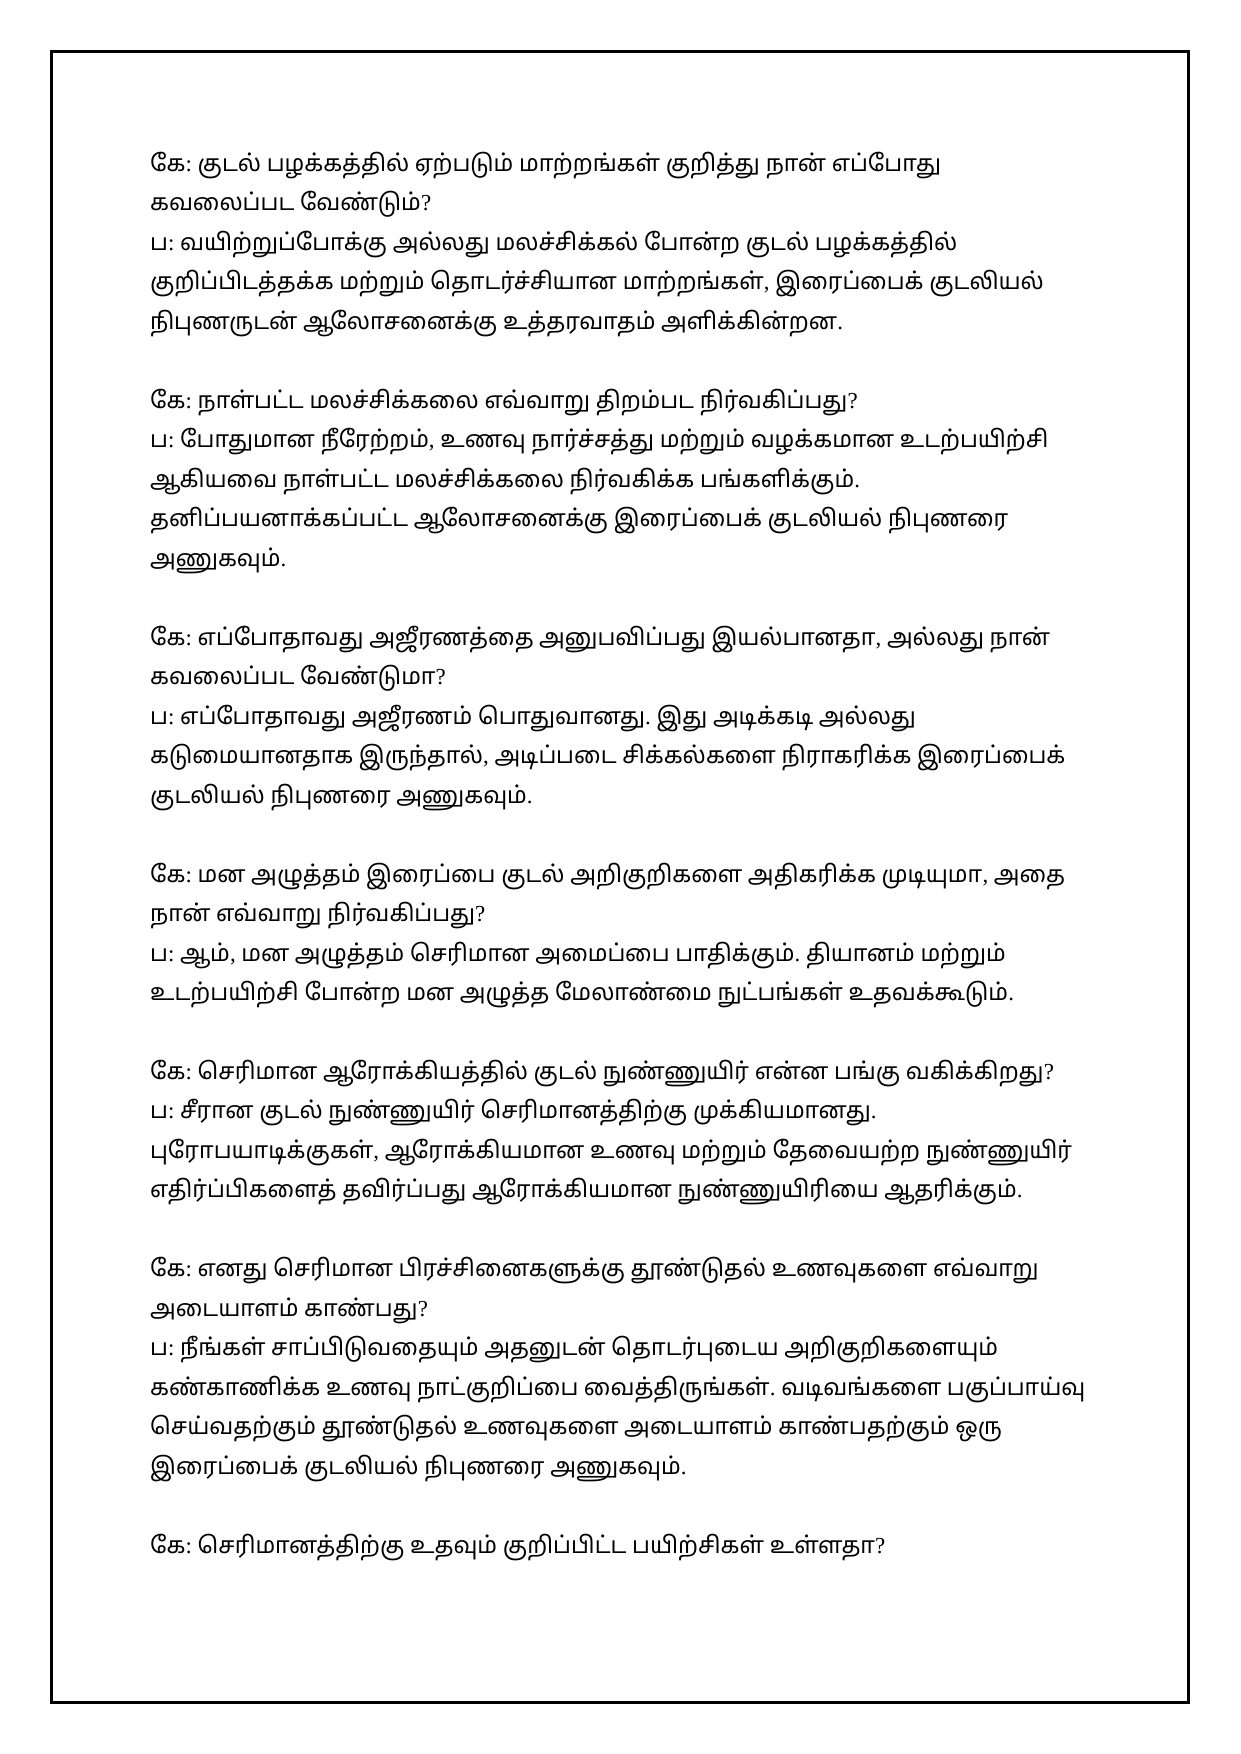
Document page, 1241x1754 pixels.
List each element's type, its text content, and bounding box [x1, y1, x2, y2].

text ப: நீங்கள் சாப்பிடுவதையும் அதனுடன் தொடர்புடைய அறிகுறிகளையும் கண்காணிக்க உணவு நாட்குறிப்பை வைத்திருங்கள். வடிவங்களை பகுப்பாய்வு செய்வதற்கும் தூண்டுதல் உணவுகளை அடையாளம் காண்பதற்கும் ஒரு இரைப்பைக் குடலியல் நிபுணரை அணுகவும். [150, 1334, 1090, 1479]
text கே: எப்போதாவது அஜீரணத்தை அனுபவிப்பது இயல்பானதா, அல்லது நான் கவலைப்பட வேண்டுமா? [150, 624, 1090, 689]
text கே: நாள்பட்ட மலச்சிக்கலை எவ்வாறு திறம்பட நிர்வகிப்பது? [150, 387, 1090, 413]
text ப: போதுமான நீரேற்றம், உணவு நார்ச்சத்து மற்றும் வழக்கமான உடற்பயிற்சி ஆகியவை நாள்பட்ட மலச்சிக்கலை நிர்வகிக்க பங்களிக்கும். தனிப்பயனாக்கப்பட்ட ஆலோசனைக்கு இரைப்பைக் குடலியல் நிபுணரை அணுகவும். [150, 426, 1090, 571]
text ப: வயிற்றுப்போக்கு அல்லது மலச்சிக்கல் போன்ற குடல் பழக்கத்தில் குறிப்பிடத்தக்க மற்றும் தொடர்ச்சியான மாற்றங்கள், இரைப்பைக் குடலியல் நிபுணருடன் ஆலோசனைக்கு உத்தரவாதம் அளிக்கின்றன. [150, 229, 1090, 334]
text கே: செரிமானத்திற்கு உதவும் குறிப்பிட்ட பயிற்சிகள் உள்ளதா? [150, 1532, 1090, 1558]
text ப: ஆம், மன அழுத்தம் செரிமான அமைப்பை பாதிக்கும். தியானம் மற்றும் உடற்பயிற்சி போன்ற மன அழுத்த மேலாண்மை நுட்பங்கள் உதவக்கூடும். [150, 939, 1090, 1005]
text கே: குடல் பழக்கத்தில் ஏற்படும் மாற்றங்கள் குறித்து நான் எப்போது கவலைப்பட வேண்டும்? [150, 150, 1090, 216]
text ப: எப்போதாவது அஜீரணம் பொதுவானது. இது அடிக்கடி அல்லது கடுமையானதாக இருந்தால், அடிப்படை சிக்கல்களை நிராகரிக்க இரைப்பைக் குடலியல் நிபுணரை அணுகவும். [150, 703, 1090, 808]
text ப: சீரான குடல் நுண்ணுயிர் செரிமானத்திற்கு முக்கியமானது. புரோபயாடிக்குகள், ஆரோக்கியமான உணவு மற்றும் தேவையற்ற நுண்ணுயிர் எதிர்ப்பிகளைத் தவிர்ப்பது ஆரோக்கியமான நுண்ணுயிரியை ஆதரிக்கும். [150, 1097, 1090, 1203]
text கே: எனது செரிமான பிரச்சினைகளுக்கு தூண்டுதல் உணவுகளை எவ்வாறு அடையாளம் காண்பது? [150, 1255, 1090, 1321]
text கே: மன அழுத்தம் இரைப்பை குடல் அறிகுறிகளை அதிகரிக்க முடியுமா, அதை நான் எவ்வாறு நிர்வகிப்பது? [150, 861, 1090, 926]
text கே: செரிமான ஆரோக்கியத்தில் குடல் நுண்ணுயிர் என்ன பங்கு வகிக்கிறது? [150, 1058, 1090, 1084]
